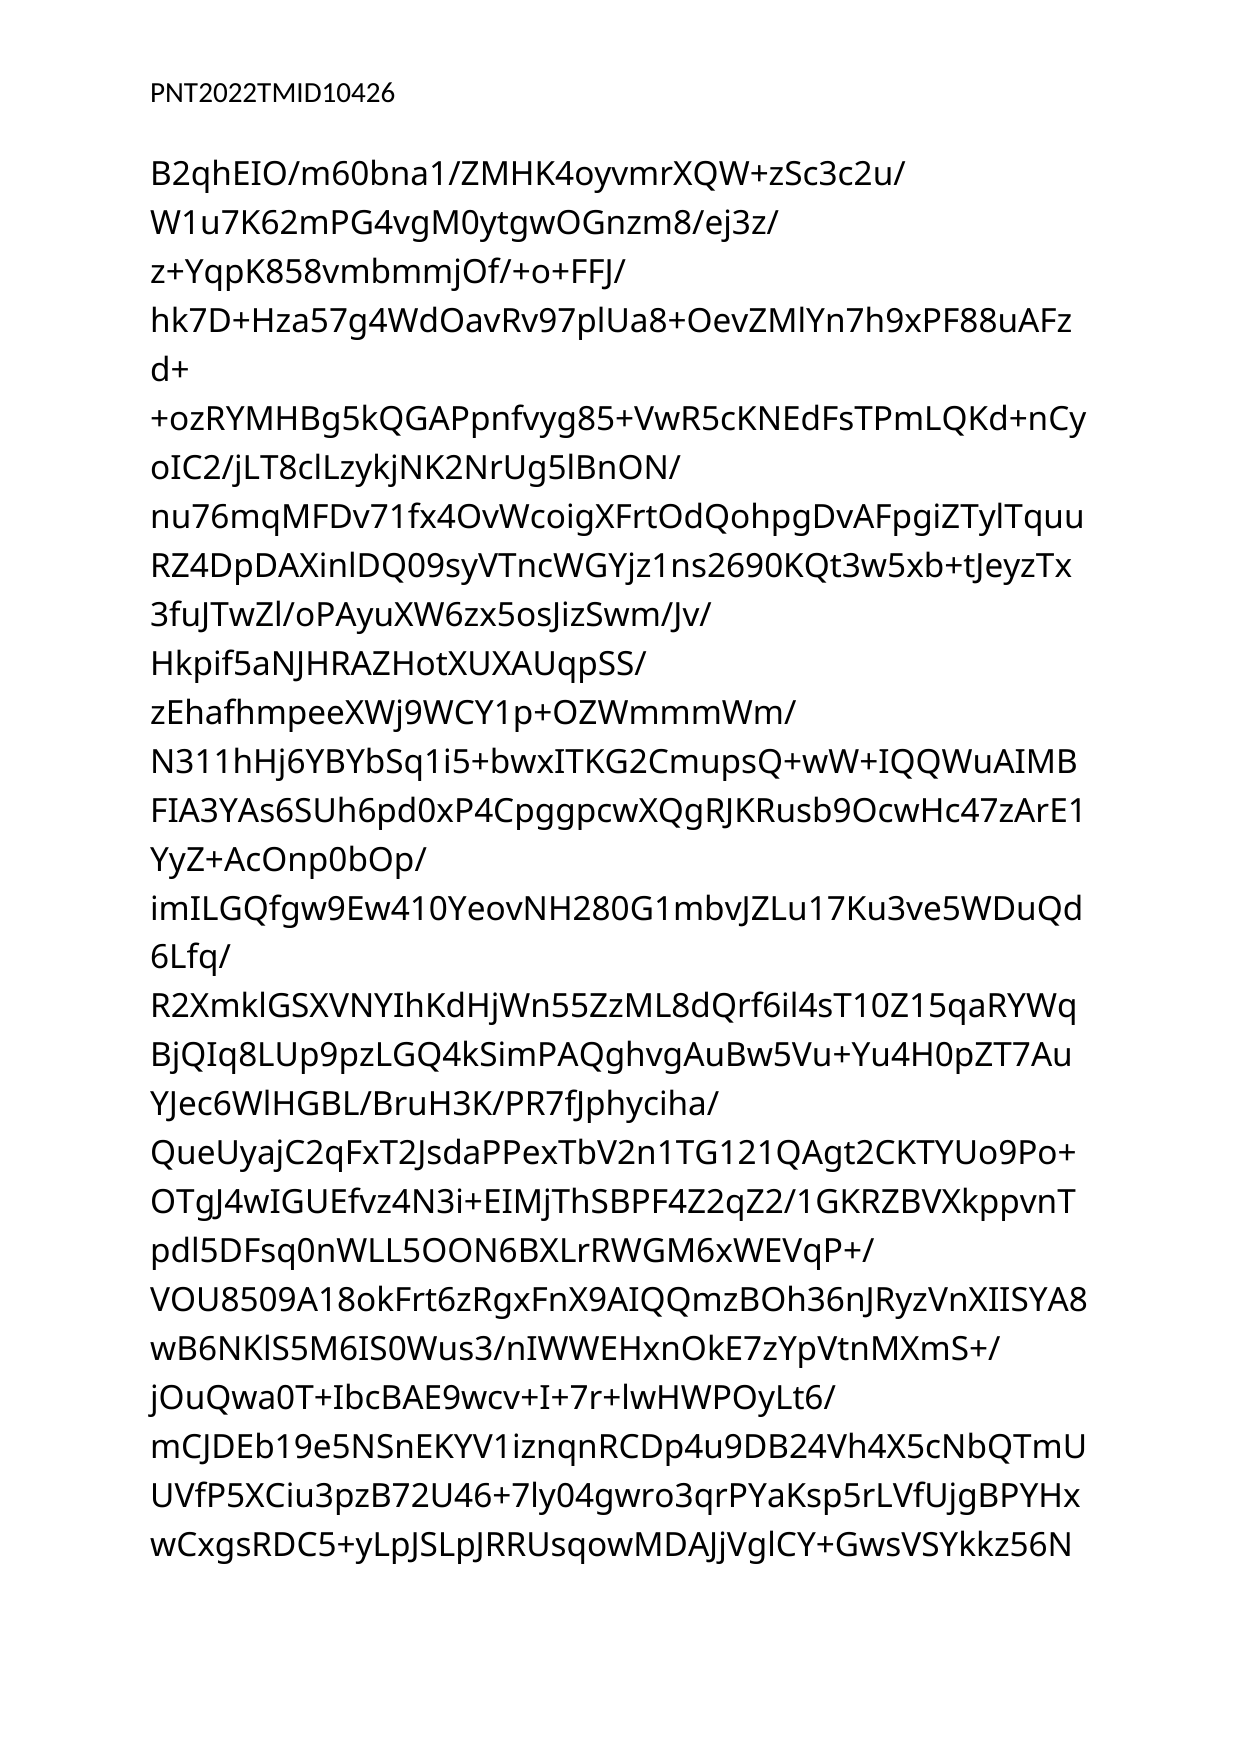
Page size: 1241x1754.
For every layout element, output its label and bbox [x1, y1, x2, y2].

text [150, 150, 1090, 1566]
